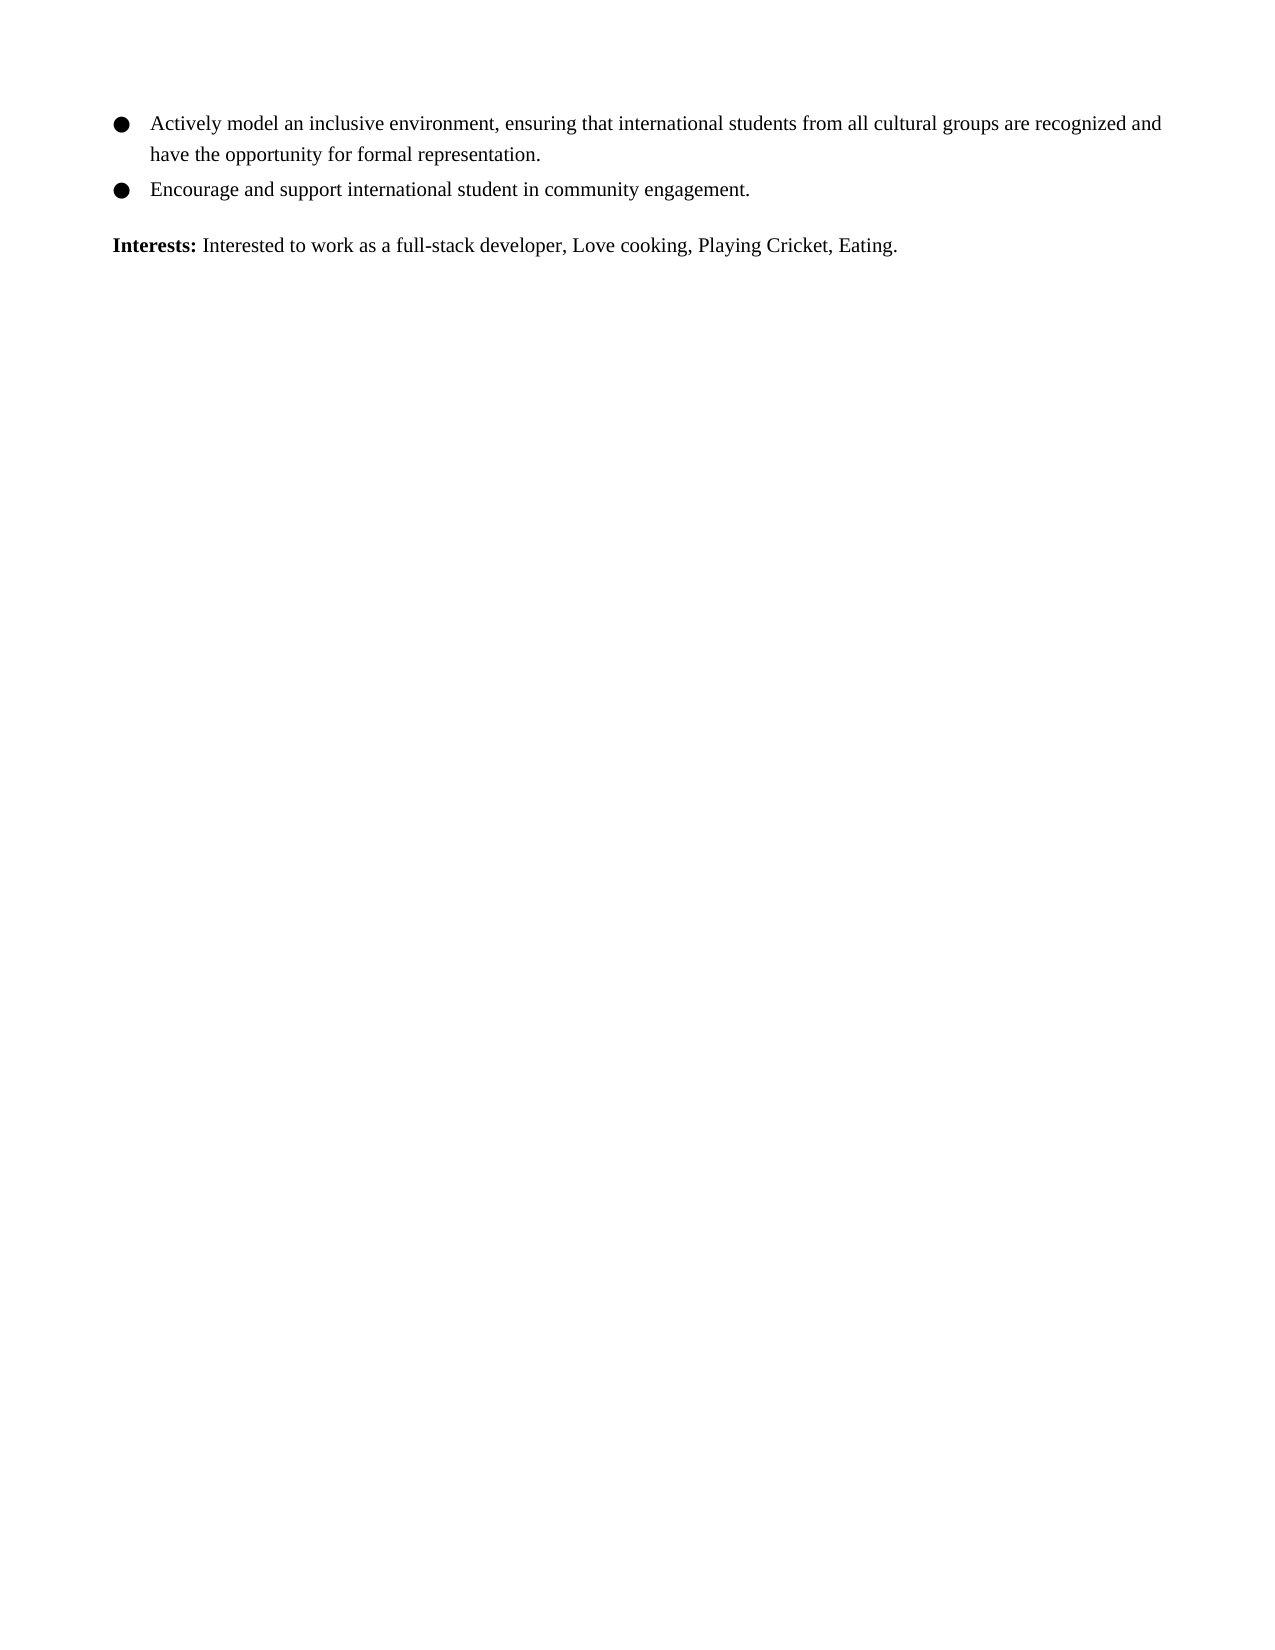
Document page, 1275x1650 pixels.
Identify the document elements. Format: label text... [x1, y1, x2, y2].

list Encourage and support international student in community engagement. [112, 166, 1162, 208]
text Interests: Interested to work as a full-stack developer, Love cooking, Playing Cricket, Eating. [112, 233, 1162, 257]
list Actively model an inclusive environment, ensuring that international students from all cultural groups are recognized and have the opportunity for formal representation. [112, 99, 1162, 166]
